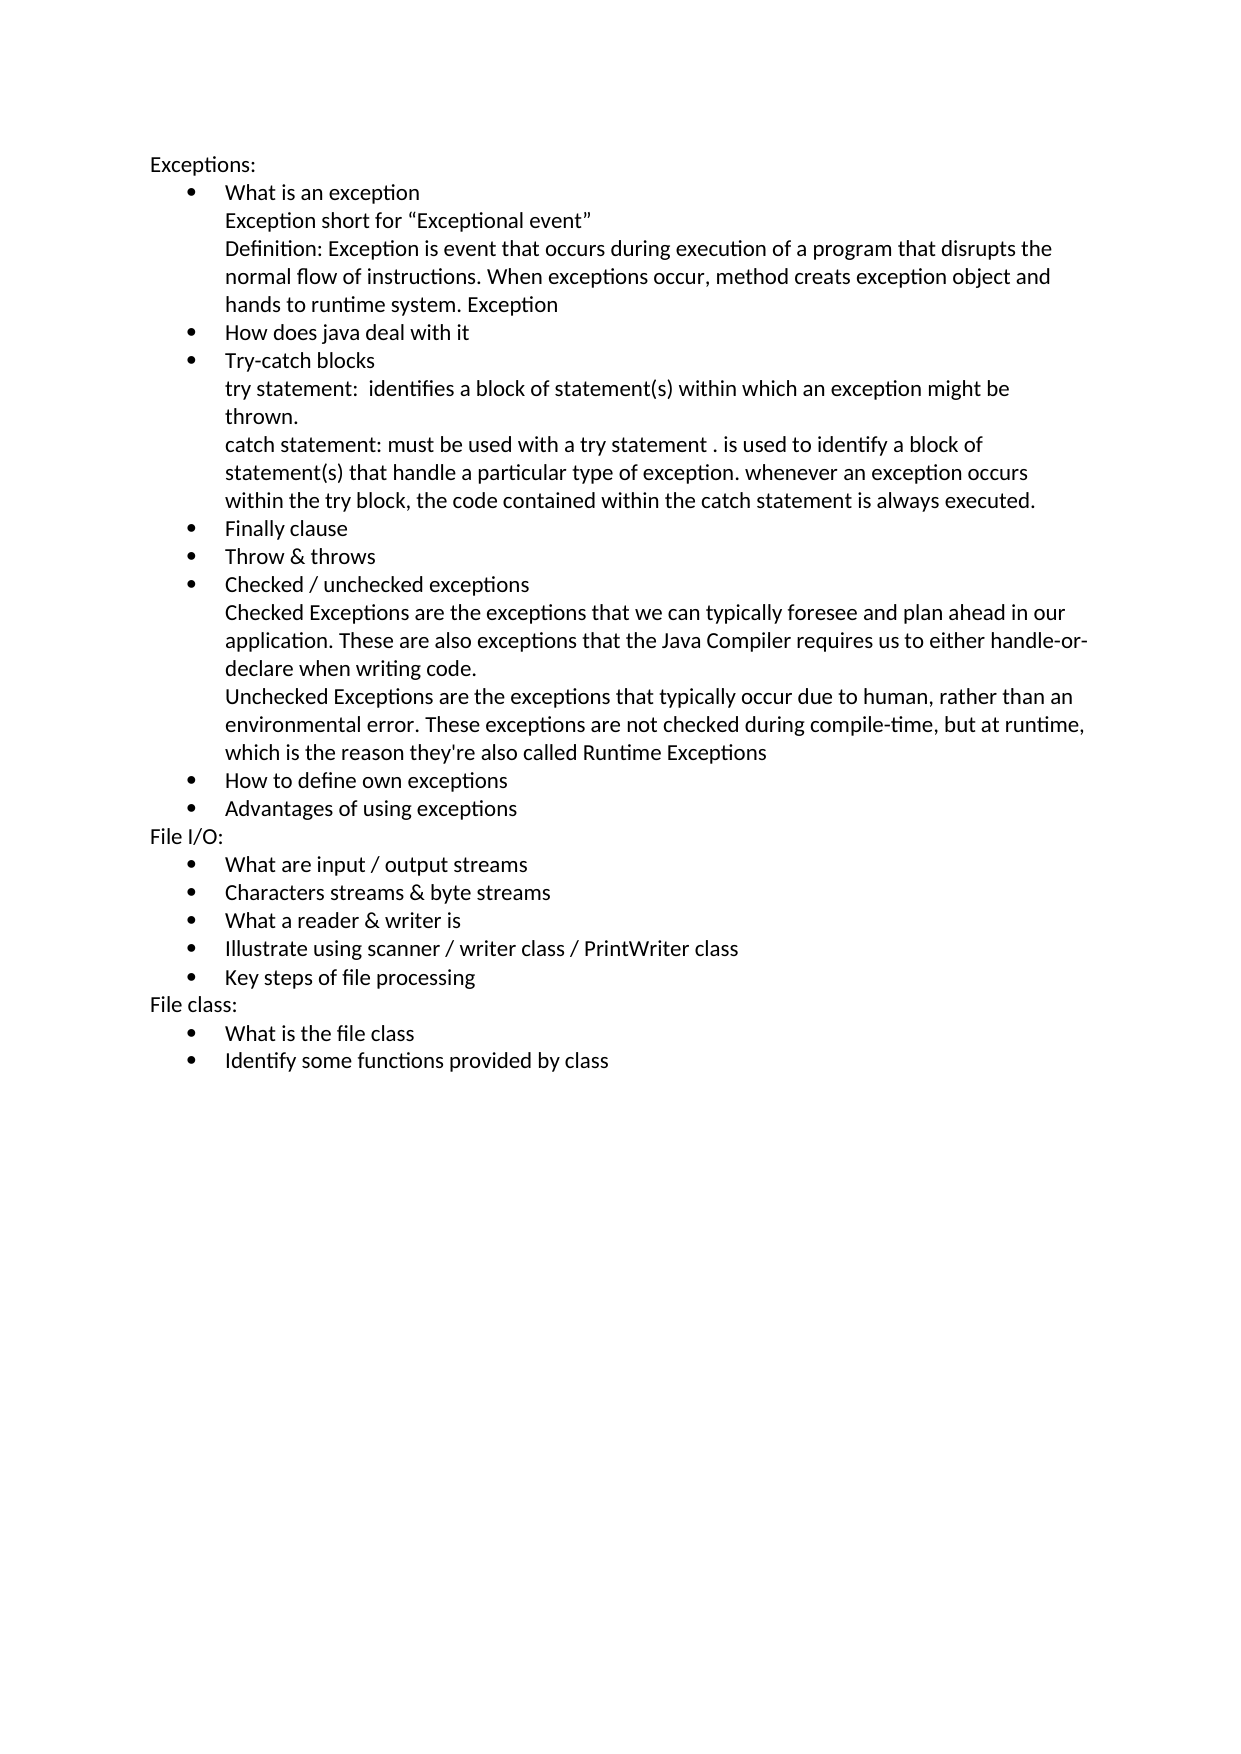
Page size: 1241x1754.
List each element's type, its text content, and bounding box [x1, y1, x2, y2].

text Unchecked Exceptions are the exceptions that typically occur due to human, rather than an environmental error. These exceptions are not checked during compile-time, but at runtime, which is the reason they're also called Runtime Exceptions [225, 682, 1090, 766]
list How to define own exceptions [187, 766, 1090, 794]
list What is an exception [187, 178, 1090, 206]
list Illustrate using scanner / writer class / PrintWriter class [187, 934, 1090, 963]
list Key steps of file processing [187, 963, 1090, 991]
list Checked / unchecked exceptions [187, 570, 1090, 598]
text File class: [150, 991, 1090, 1019]
text catch statement: must be used with a try statement . is used to identify a block of statement(s) that handle a particular type of exception. whenever an exception occurs within the try block, the code contained within the catch statement is always executed. [225, 430, 1090, 514]
text File I/O: [150, 822, 1090, 851]
list Try-catch blocks [187, 346, 1090, 374]
list Finally clause [187, 514, 1090, 542]
text Checked Exceptions are the exceptions that we can typically foresee and plan ahead in our application. These are also exceptions that the Java Compiler requires us to either handle-or-declare when writing code. [225, 598, 1090, 682]
list How does java deal with it [187, 318, 1090, 346]
list What are input / output streams [187, 851, 1090, 878]
text Exception short for “Exceptional event” [225, 206, 1090, 234]
list Throw & throws [187, 542, 1090, 570]
list Advantages of using exceptions [187, 794, 1090, 822]
list What is the file class [187, 1019, 1090, 1047]
text Definition: Exception is event that occurs during execution of a program that disrupts the normal flow of instructions. When exceptions occur, method creats exception object and hands to runtime system. Exception [225, 234, 1090, 318]
list What a reader & writer is [187, 907, 1090, 934]
text Exceptions: [150, 150, 1090, 178]
list Identify some functions provided by class [187, 1047, 1090, 1075]
list Characters streams & byte streams [187, 878, 1090, 907]
text try statement: identifies a block of statement(s) within which an exception might be thrown. [225, 374, 1090, 430]
